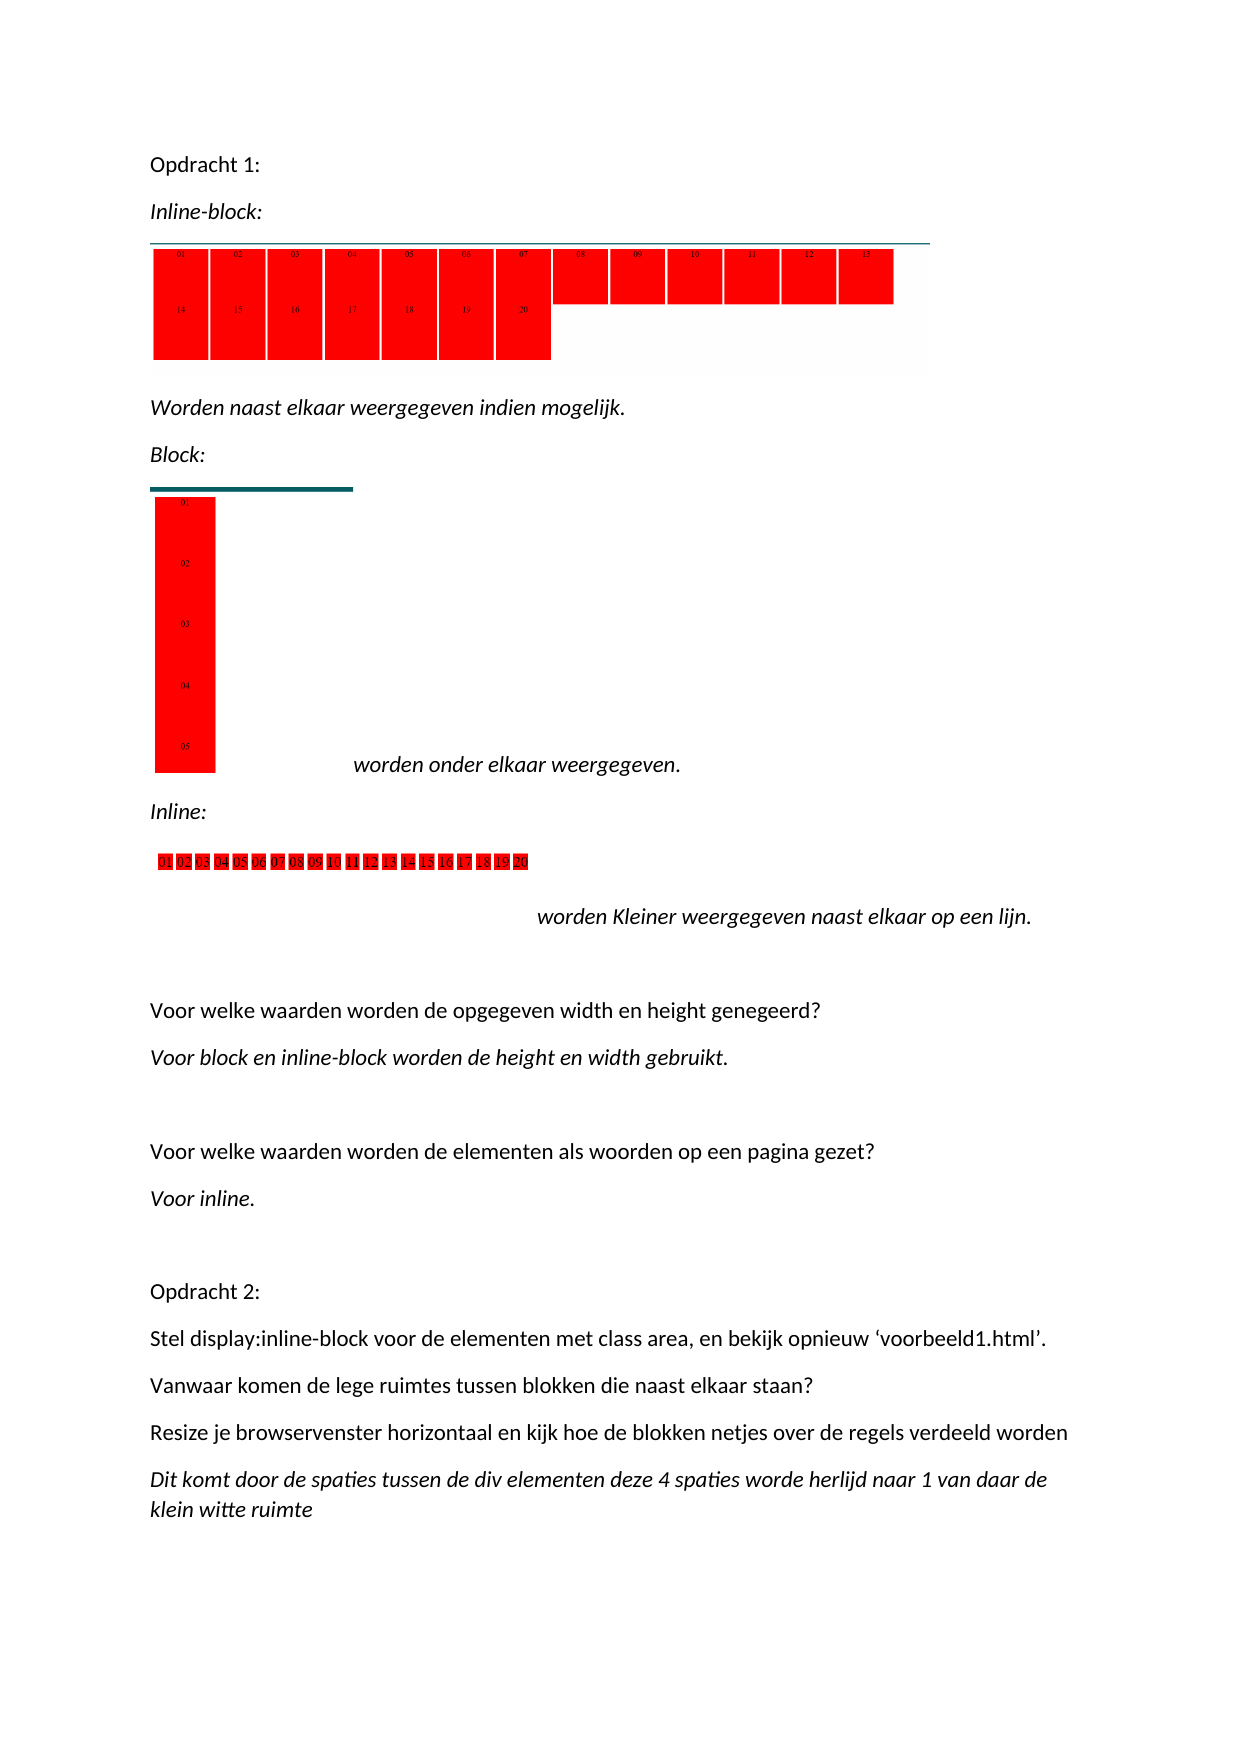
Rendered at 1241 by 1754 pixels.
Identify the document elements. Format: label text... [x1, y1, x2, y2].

text Voor block en inline-block worden de height en width gebruikt. [150, 1043, 1090, 1071]
text Voor welke waarden worden de opgegeven width en height genegeerd? [150, 996, 1090, 1024]
text Opdracht 2: [150, 1277, 1090, 1306]
text Dit komt door de spaties tussen de div elementen deze 4 spaties worde herlijd naar 1 van daar de klein witte ruimte [150, 1465, 1090, 1523]
text Inline-block: [150, 197, 1090, 225]
picture [150, 243, 930, 375]
text Vanwaar komen de lege ruimtes tussen blokken die naast elkaar staan? [150, 1371, 1090, 1399]
text Voor welke waarden worden de elementen als woorden op een pagina gezet? [150, 1137, 1090, 1165]
text Resize je browservenster horizontaal en kijk hoe de blokken netjes over de regels verdeeld worden [150, 1418, 1090, 1446]
text Worden naast elkaar weergegeven indien mogelijk. [150, 393, 1090, 422]
text Opdracht 1: [150, 150, 1090, 178]
text Voor inline. [150, 1184, 1090, 1212]
picture [150, 846, 537, 925]
text Block: [150, 440, 1090, 468]
picture [150, 487, 354, 773]
text worden onder elkaar weergegeven. [150, 487, 1090, 778]
text Inline: [150, 797, 1090, 825]
text Stel display:inline-block voor de elementen met class area, en bekijk opnieuw ‘voorbeeld1.html’. [150, 1324, 1090, 1352]
